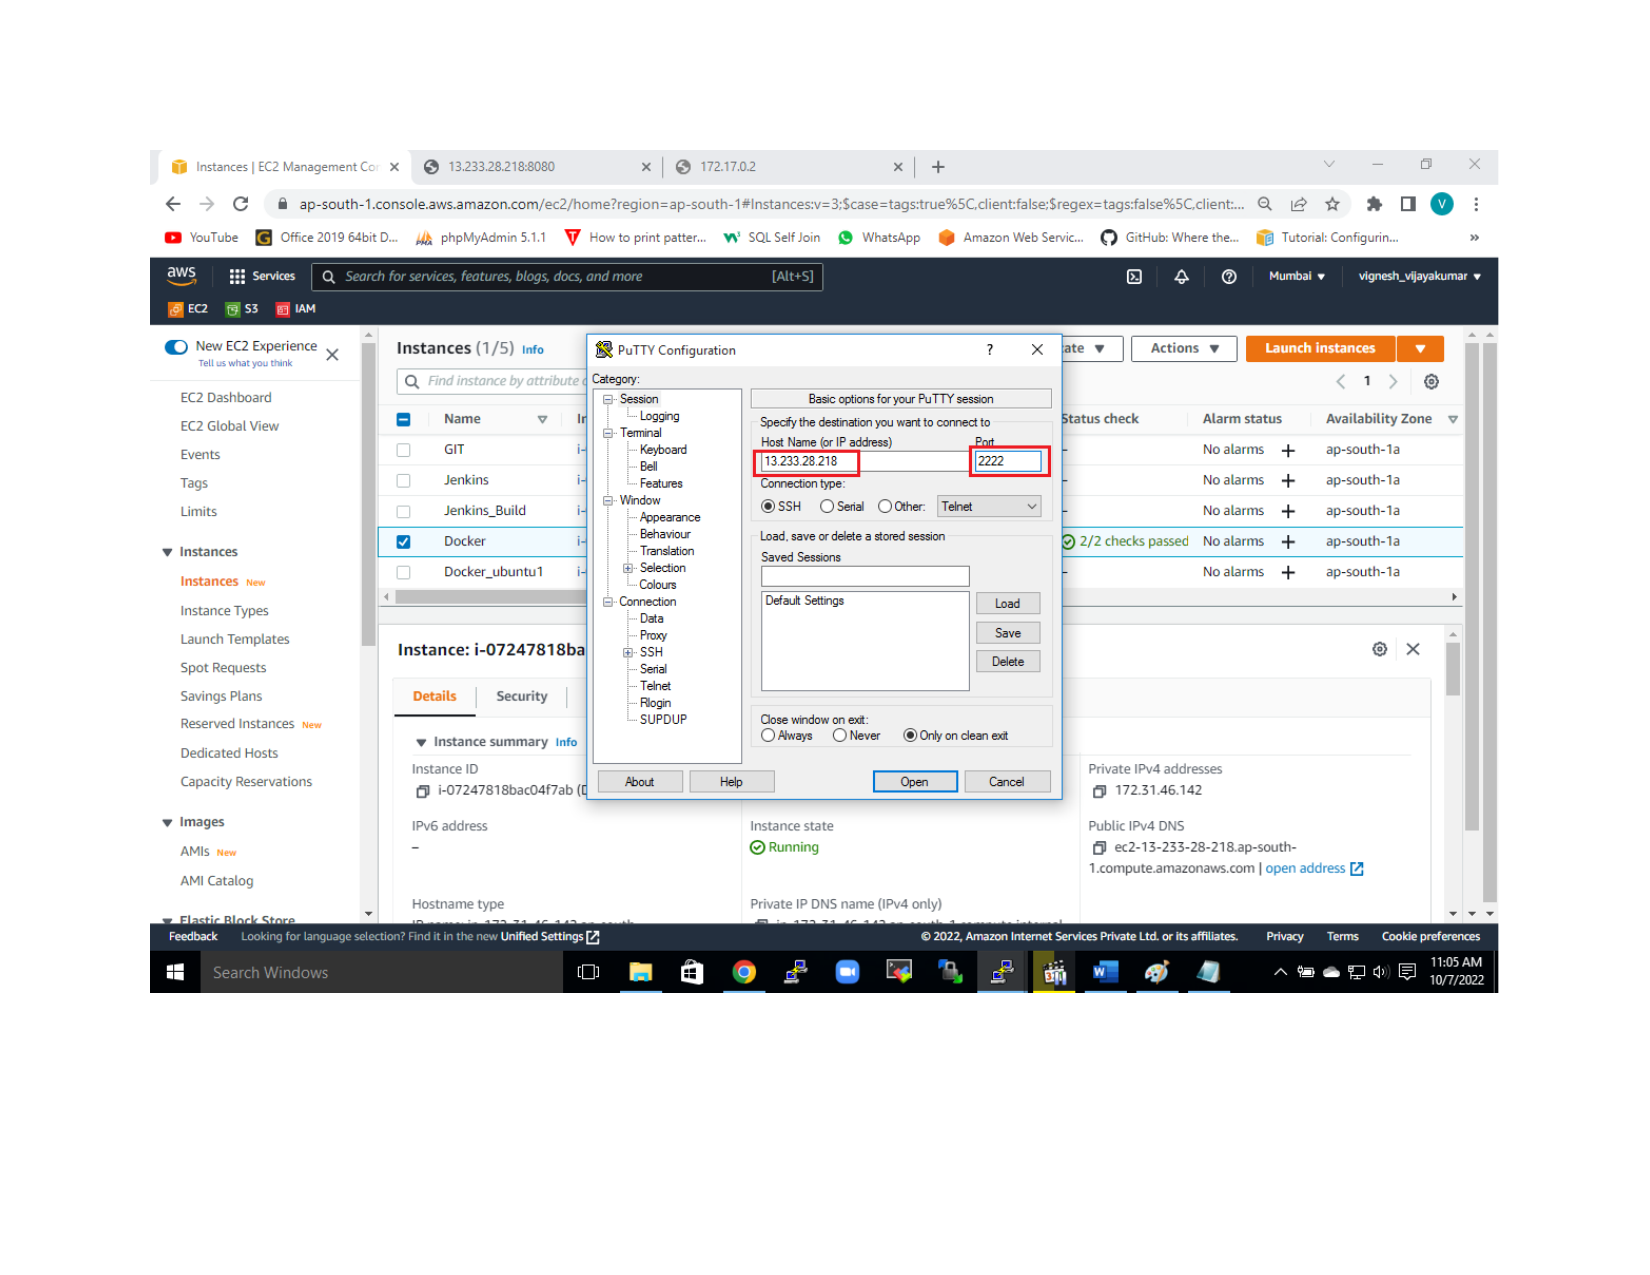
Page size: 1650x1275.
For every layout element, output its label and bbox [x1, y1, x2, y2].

picture [150, 150, 1499, 993]
